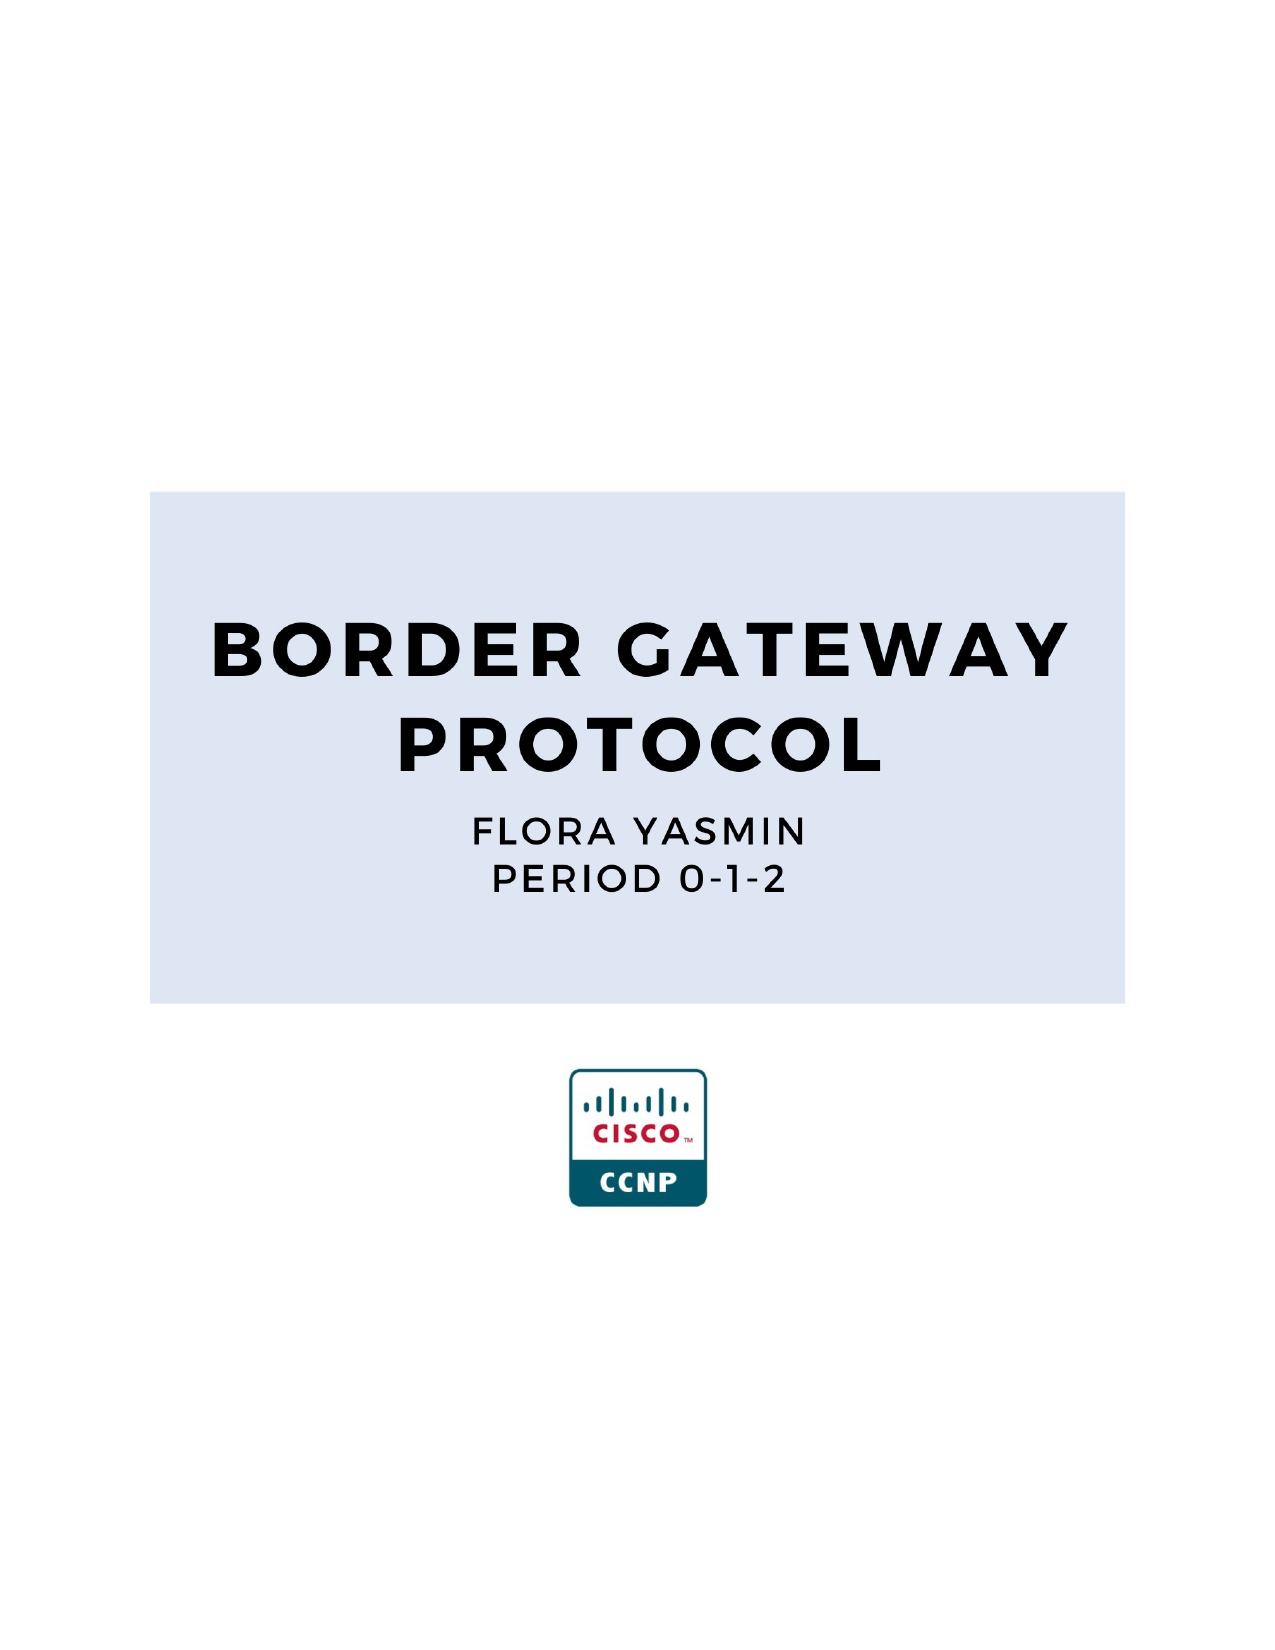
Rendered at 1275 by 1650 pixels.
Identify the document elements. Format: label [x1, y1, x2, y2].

picture [150, 196, 1125, 1459]
